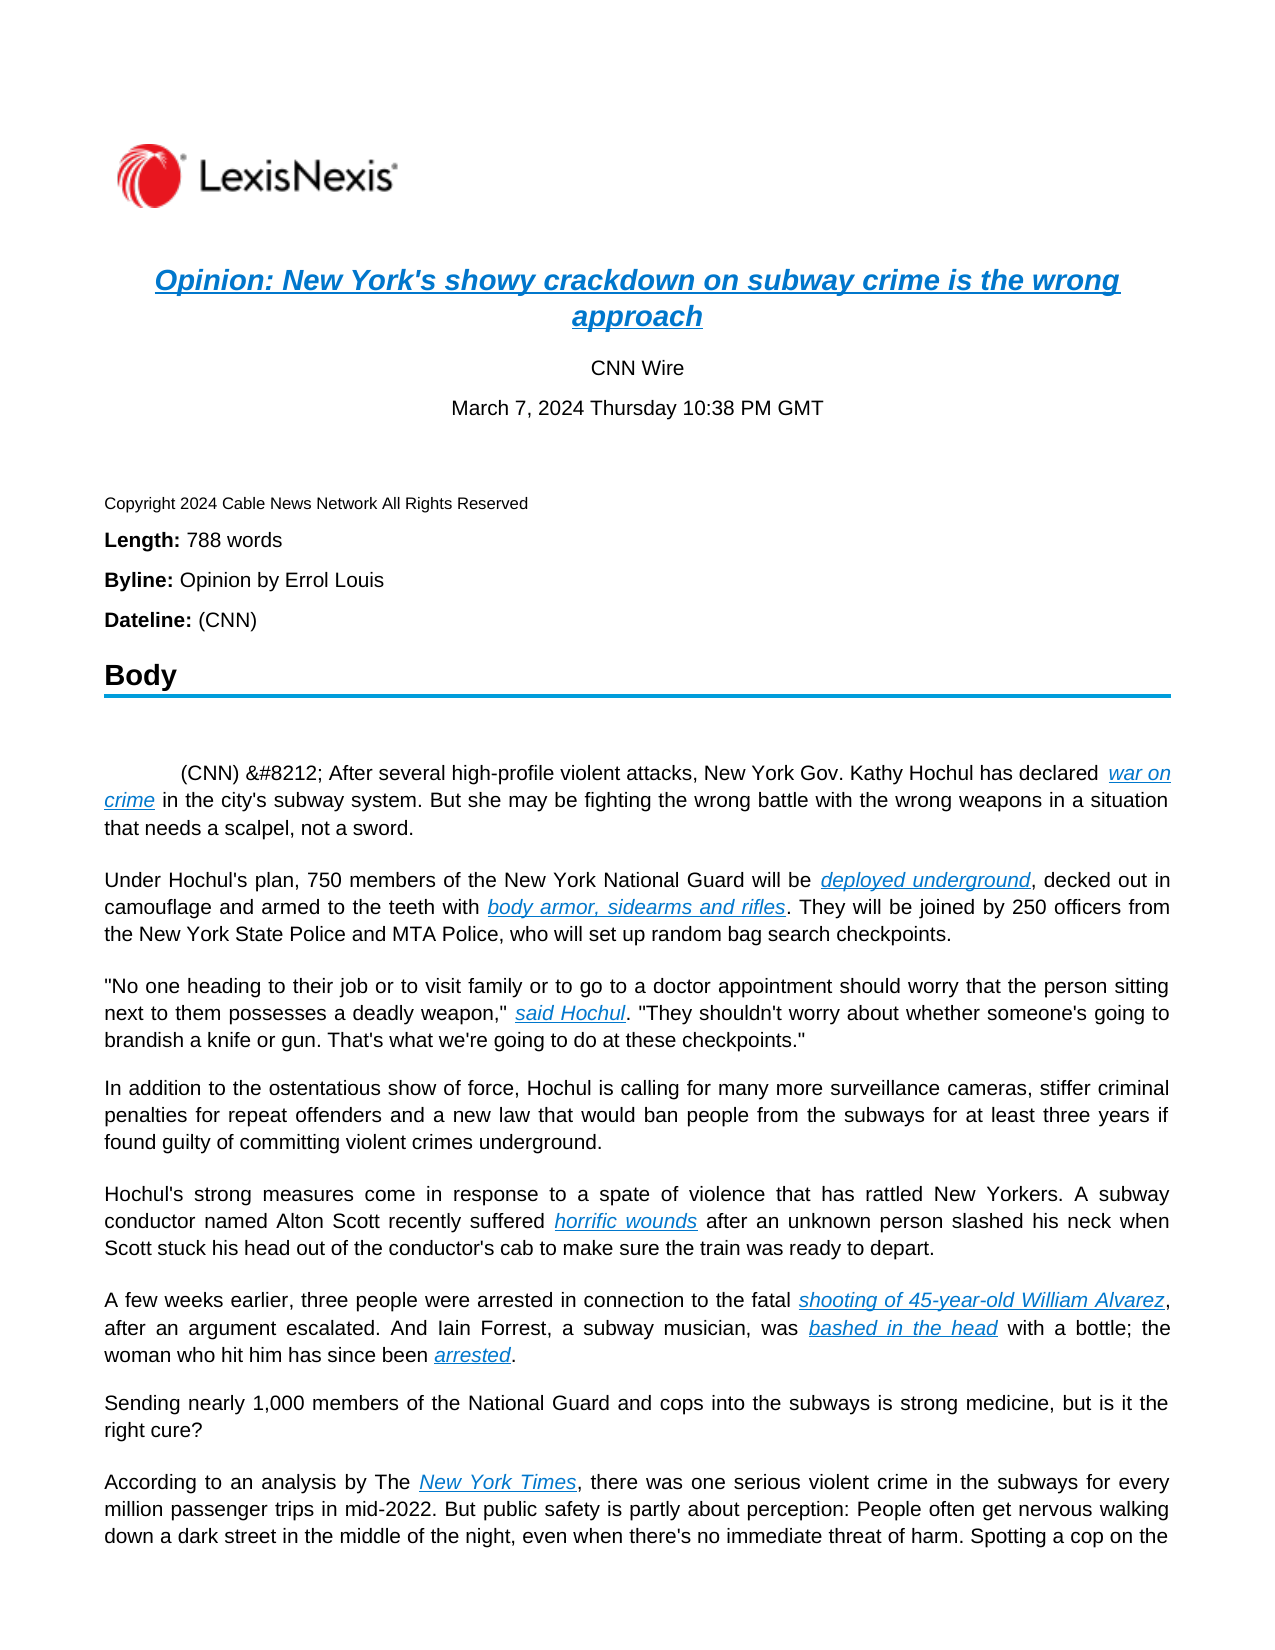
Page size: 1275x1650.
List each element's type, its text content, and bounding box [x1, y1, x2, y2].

picture [104, 144, 412, 208]
text A few weeks earlier, three people were arrested in connection to the fatal shooting of 45-year-old William Alvarez, after an argument escalated. And Iain Forrest, a subway musician, was bashed in the head with a bottle; the woman who hit him has since been arrested. [104, 1285, 1171, 1366]
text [104, 1466, 1171, 1548]
text Length: 788 words [104, 525, 1171, 552]
text CNN Wire [104, 353, 1171, 380]
text Under Hochul's plan, 750 members of the New York National Guard will be deployed underground, decked out in camouflage and armed to the teeth with body armor, sidearms and rifles. They will be joined by 250 officers from the New York State Police and MTA Police, who will set up random bag search checkpoints. [104, 864, 1171, 946]
text Body [104, 656, 1171, 692]
text In addition to the ostentatious show of force, Hochul is calling for many more surveillance cameras, stiffer criminal penalties for repeat offenders and a new law that would ban people from the subways for at least three years if found guilty of committing violent crimes underground. [104, 1073, 1171, 1154]
text (CNN) &#8212; After several high-profile violent attacks, New York Gov. Kathy Hochul has declared war on crime in the city's subway system. But she may be fighting the wrong battle with the wrong weapons in a situation that needs a scalpel, not a sword. [104, 758, 1171, 839]
text Sending nearly 1,000 members of the National Guard and cops into the subways is strong medicine, but is it the right cure? [104, 1387, 1171, 1441]
text Byline: Opinion by Errol Louis [104, 565, 1171, 592]
text Hochul's strong measures come in response to a spate of violence that has rattled New Yorkers. A subway conductor named Alton Scott recently suffered horrific wounds after an unknown person slashed his neck when Scott stuck his head out of the conductor's cab to make sure the train was ready to depart. [104, 1179, 1171, 1260]
text Copyright 2024 Cable News Network All Rights Reserved [104, 461, 1171, 513]
text March 7, 2024 Thursday 10:38 PM GMT [104, 393, 1171, 420]
text Dateline: (CNN) [104, 604, 1171, 631]
text "No one heading to their job or to visit family or to go to a doctor appointment should worry that the person sitting next to them possesses a deadly weapon," said Hochul. "They shouldn't worry about whether someone's going to brandish a knife or gun. That's what we're going to do at these checkpoints." [104, 971, 1171, 1052]
subtitle Opinion: New York's showy crackdown on subway crime is the wrong approach [104, 261, 1171, 332]
